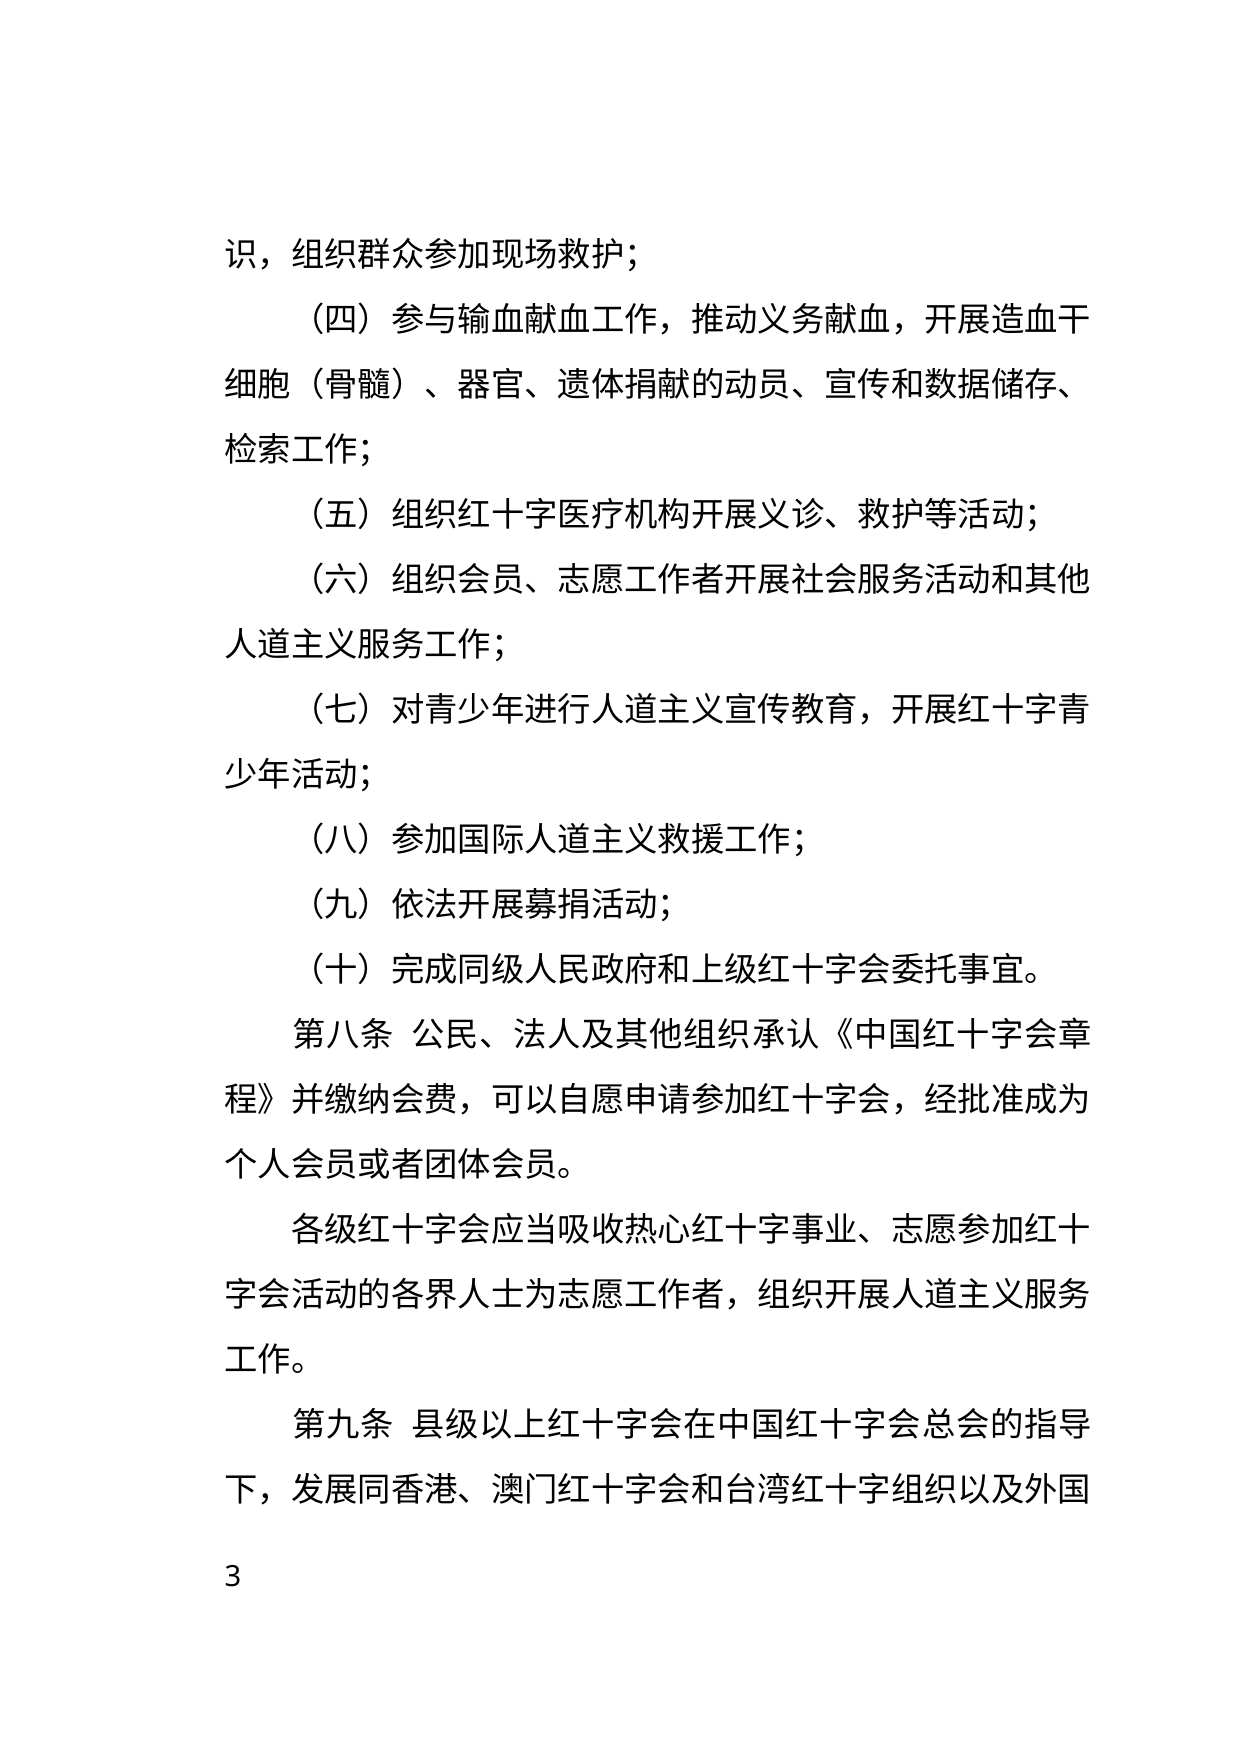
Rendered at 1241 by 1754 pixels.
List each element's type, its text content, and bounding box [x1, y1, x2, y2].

text （五）组织红十字医疗机构开展义诊、救护等活动； [224, 479, 1093, 544]
text （七）对青少年进行人道主义宣传教育，开展红十字青少年活动； [224, 674, 1093, 804]
text 各级红十字会应当吸收热心红十字事业、志愿参加红十字会活动的各界人士为志愿工作者，组织开展人道主义服务工作。 [224, 1194, 1093, 1389]
text （四）参与输血献血工作，推动义务献血，开展造血干细胞（骨髓）、器官、遗体捐献的动员、宣传和数据储存、检索工作； [224, 284, 1093, 479]
text （九）依法开展募捐活动； [224, 869, 1093, 934]
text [224, 1389, 1093, 1519]
text （十）完成同级人民政府和上级红十字会委托事宜。 [224, 934, 1093, 999]
text 第八条 公民、法人及其他组织承认《中国红十字会章程》并缴纳会费，可以自愿申请参加红十字会，经批准成为个人会员或者团体会员。 [224, 999, 1093, 1194]
text （六）组织会员、志愿工作者开展社会服务活动和其他人道主义服务工作； [224, 544, 1093, 674]
text （八）参加国际人道主义救援工作； [224, 804, 1093, 869]
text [224, 219, 1093, 284]
